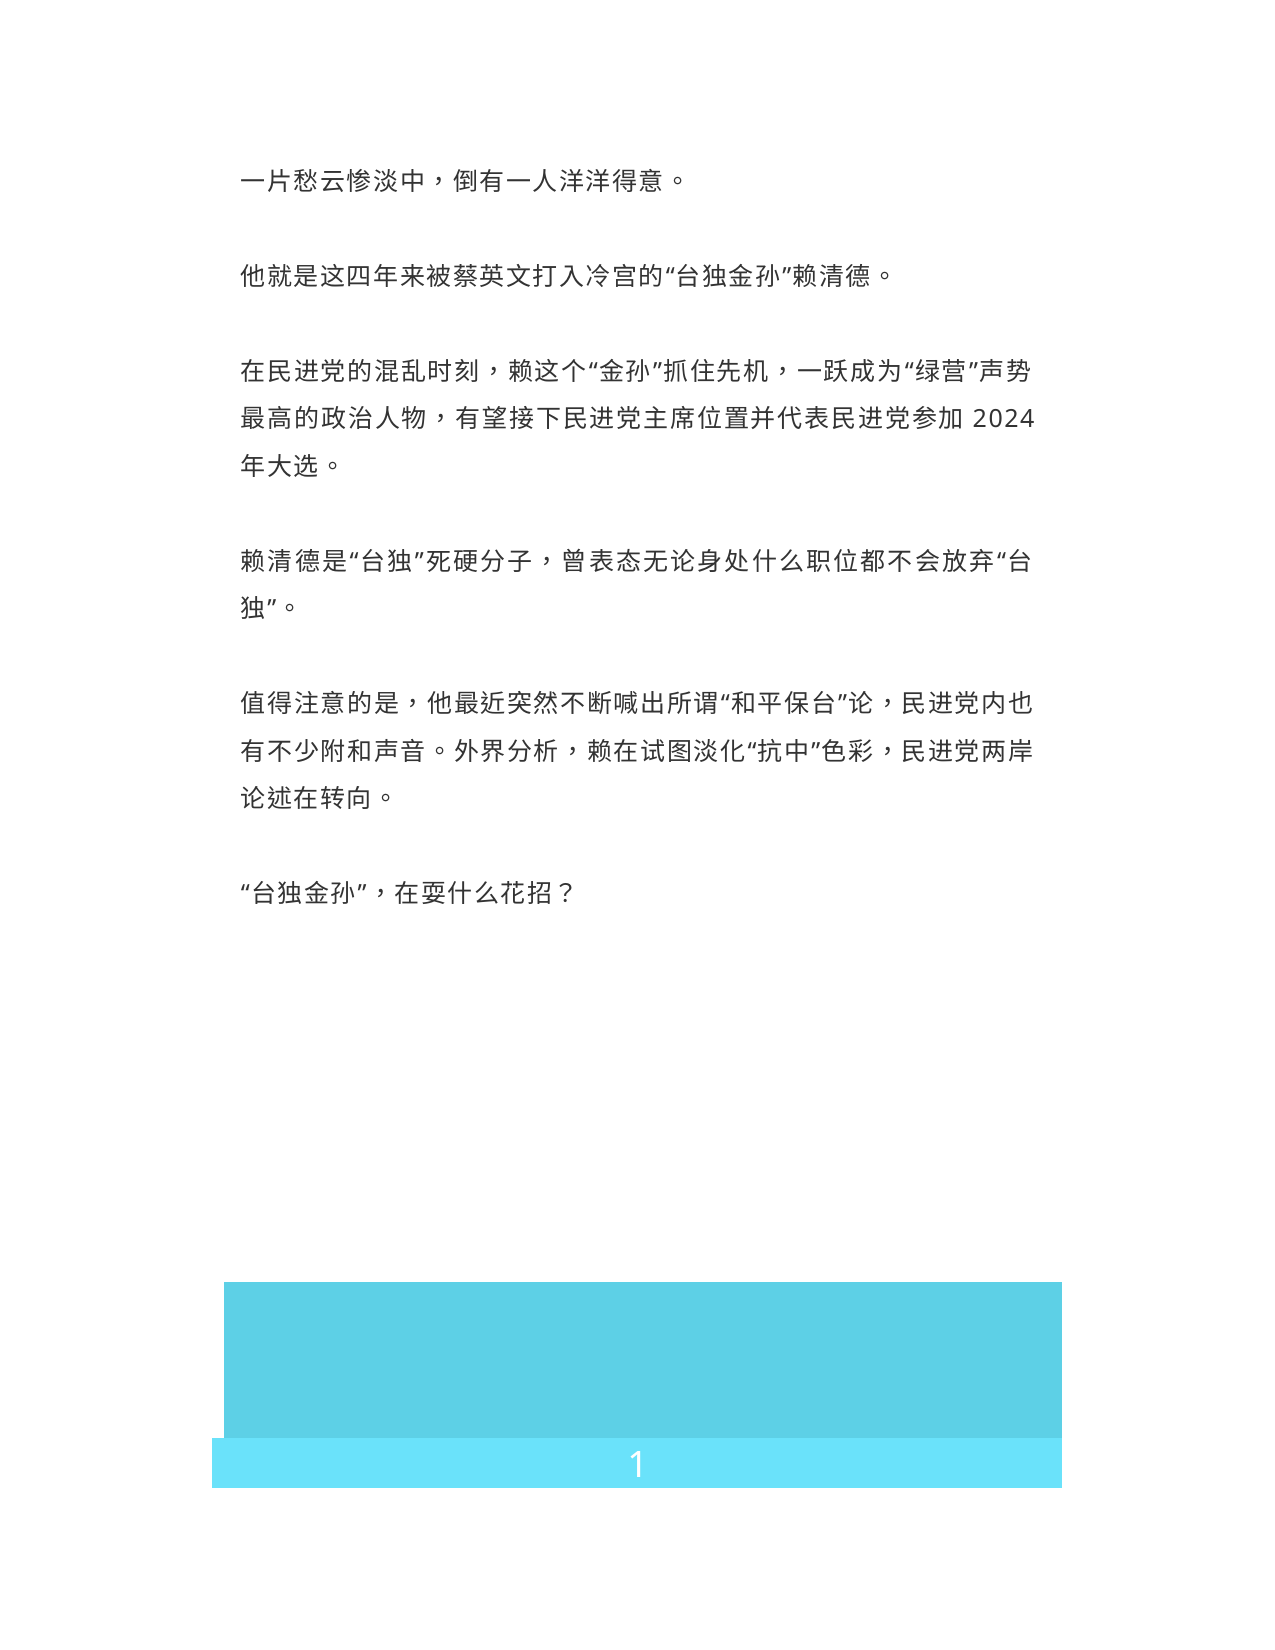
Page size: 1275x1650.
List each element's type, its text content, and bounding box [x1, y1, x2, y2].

text 在民进党的混乱时刻，赖这个“金孙”抓住先机，一跃成为“绿营”声势最高的政治人物，有望接下民进党主席位置并代表民进党参加2024年大选。 [241, 340, 1034, 482]
text 值得注意的是，他最近突然不断喊出所谓“和平保台”论，民进党内也有不少附和声音。外界分析，赖在试图淡化“抗中”色彩，民进党两岸论述在转向。 [241, 672, 1034, 815]
text “台独金孙”，在耍什么花招？ [241, 862, 1034, 910]
text 他就是这四年来被蔡英文打入冷宫的“台独金孙”赖清德。 [241, 245, 1034, 292]
text 1 [212, 1438, 1062, 1488]
text 赖清德是“台独”死硬分子，曾表态无论身处什么职位都不会放弃“台独”。 [241, 530, 1034, 625]
text 一片愁云惨淡中，倒有一人洋洋得意。 [241, 150, 1034, 197]
